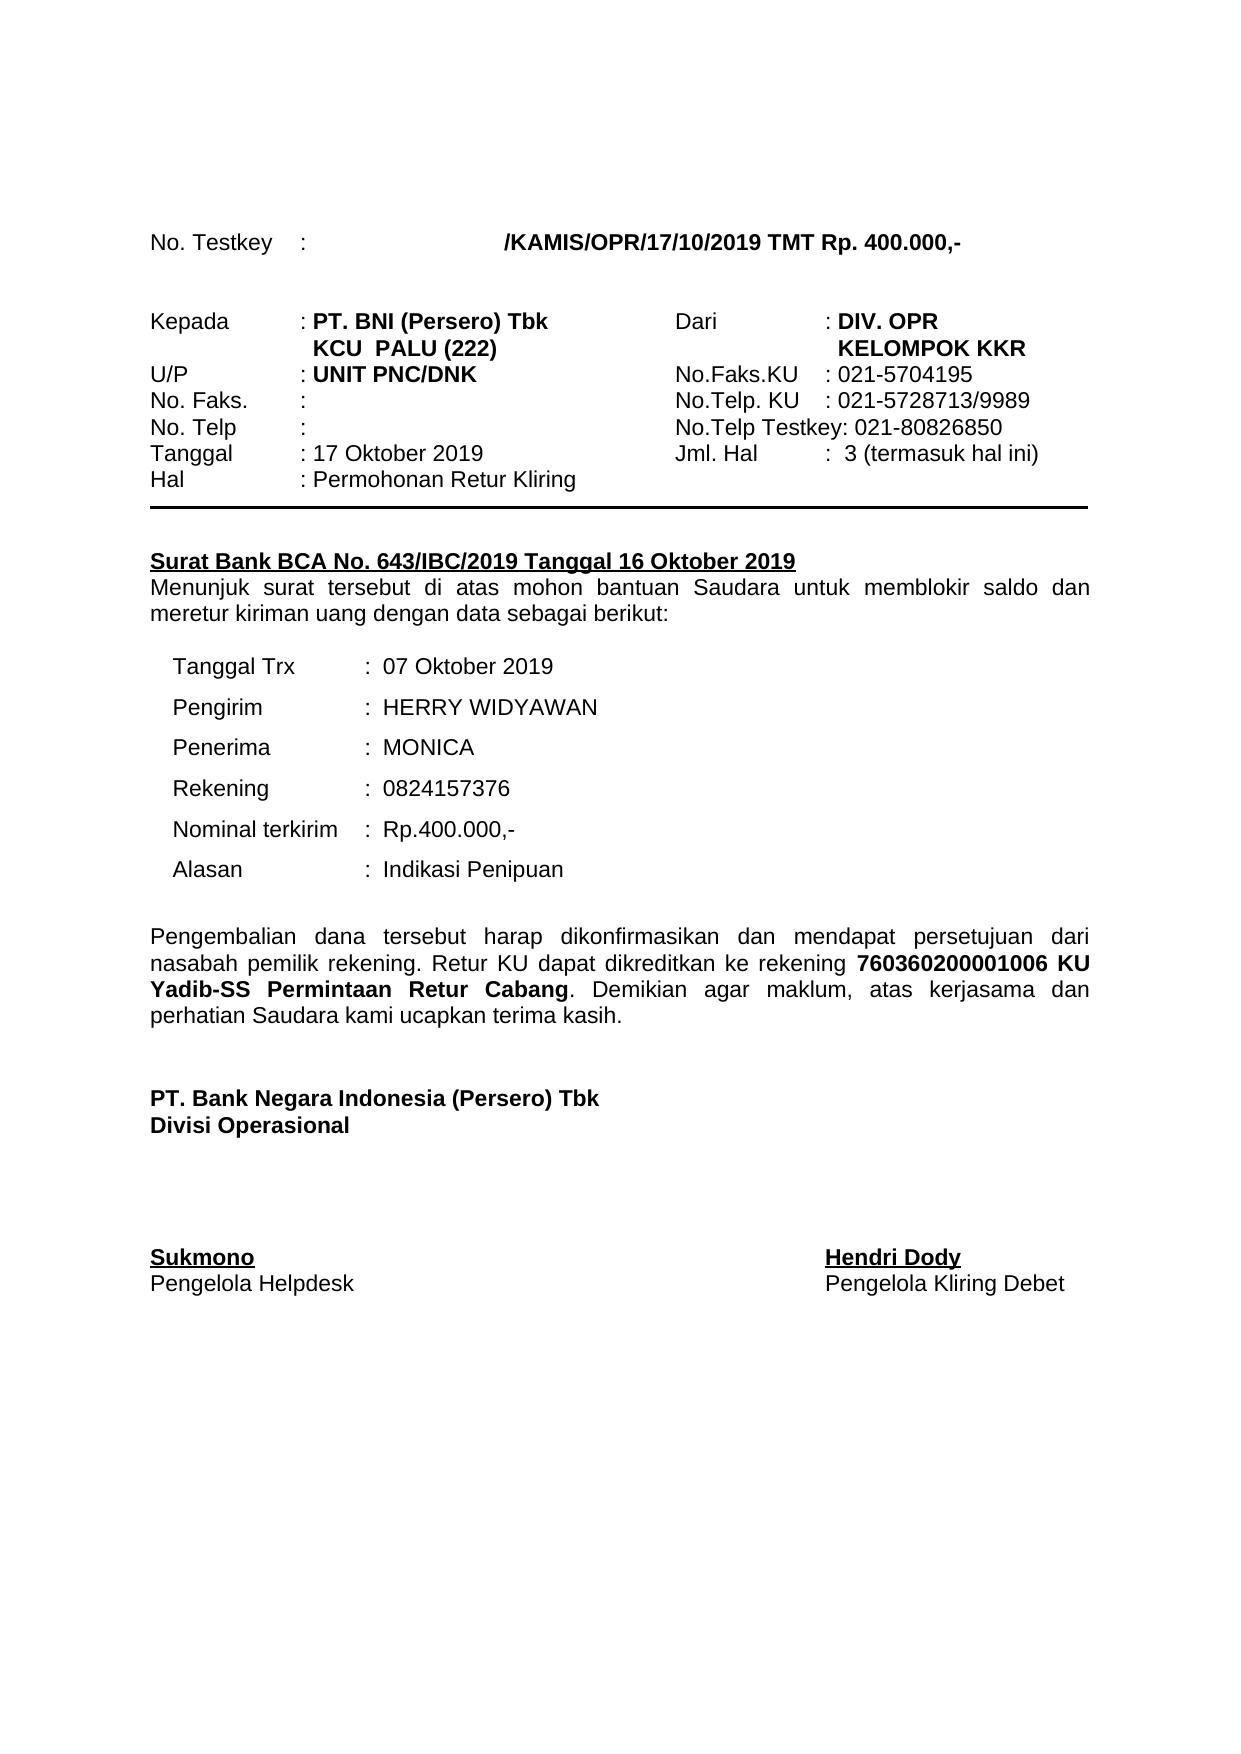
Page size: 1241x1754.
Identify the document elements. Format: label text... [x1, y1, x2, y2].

table_header 07 Oktober 2019 [383, 653, 1121, 694]
text Pengembalian dana tersebut harap dikonfirmasikan dan mendapat persetujuan dari nasabah pemilik rekening. Retur KU dapat dikreditkan ke rekening 760360200001006 KU Yadib-SS Permintaan Retur Cabang. Demikian agar maklum, atas kerjasama dan perhatian Saudara kami ucapkan terima kasih. [150, 923, 1090, 1029]
text No. Testkey : /KAMIS/OPR/17/10/2019 TMT Rp. 400.000,- [150, 229, 1090, 255]
table_cell Nominal terkirim [161, 816, 353, 856]
table_cell : [353, 856, 383, 897]
table_cell Rekening [161, 775, 353, 816]
text Hal : Permohonan Retur Kliring [150, 466, 1090, 493]
table_cell Alasan [161, 856, 353, 897]
text Divisi Operasional [150, 1112, 1090, 1138]
table_cell HERRY WIDYAWAN [383, 694, 1121, 734]
table_header Tanggal Trx [161, 653, 353, 694]
table_cell Rp.400.000,- [383, 816, 1121, 856]
table_cell Pengirim [161, 694, 353, 734]
table_cell : [353, 775, 383, 816]
table_cell 0824157376 [383, 775, 1121, 816]
table_cell Indikasi Penipuan [383, 856, 1121, 897]
table_cell : [353, 816, 383, 856]
text No. Faks. : No.Telp. KU : 021-5728713/9989 [150, 387, 1090, 413]
text Surat Bank BCA No. 643/IBC/2019 Tanggal 16 Oktober 2019 [150, 548, 1090, 574]
table_cell : [353, 694, 383, 734]
table_header : [353, 653, 383, 694]
text No. Telp : No.Telp Testkey: 021-80826850 [150, 413, 1090, 440]
table_cell MONICA [383, 734, 1121, 775]
text PT. Bank Negara Indonesia (Persero) Tbk [150, 1085, 1090, 1112]
text Sukmono Hendri Dody [150, 1243, 1090, 1270]
text KCU PALU (222) KELOMPOK KKR [150, 334, 1090, 361]
text Tanggal : 17 Oktober 2019 Jml. Hal : 3 (termasuk hal ini) [150, 440, 1090, 466]
text U/P : UNIT PNC/DNK No.Faks.KU : 021-5704195 [150, 361, 1090, 387]
table_cell : [353, 734, 383, 775]
text Pengelola Helpdesk Pengelola Kliring Debet [150, 1270, 1090, 1296]
table_cell Penerima [161, 734, 353, 775]
text Kepada : PT. BNI (Persero) Tbk Dari : DIV. OPR [150, 308, 1090, 334]
text Menunjuk surat tersebut di atas mohon bantuan Saudara untuk memblokir saldo dan meretur kiriman uang dengan data sebagai berikut: [150, 574, 1090, 627]
